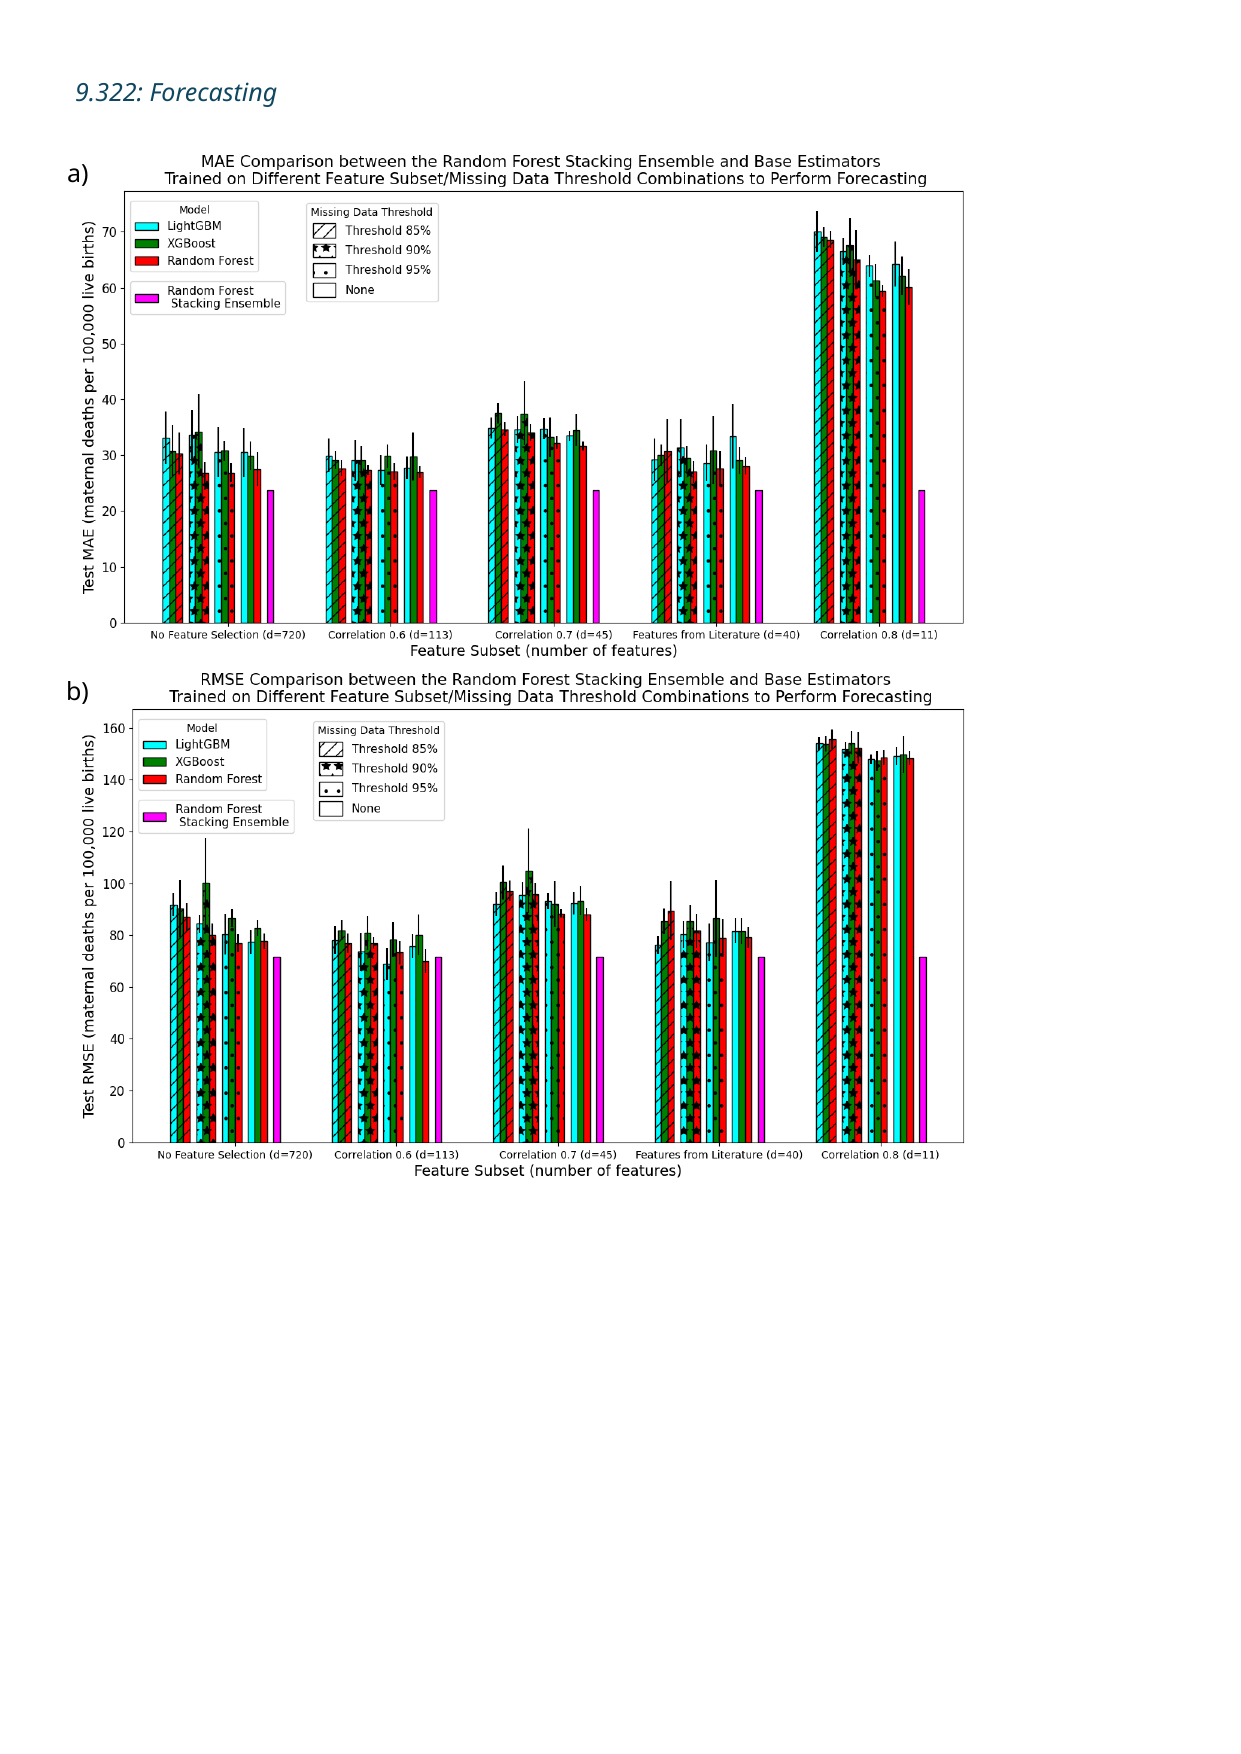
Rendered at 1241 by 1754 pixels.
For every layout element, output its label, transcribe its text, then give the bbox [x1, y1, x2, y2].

subtitle 9.322: Forecasting [75, 75, 1165, 109]
picture [75, 147, 970, 1186]
